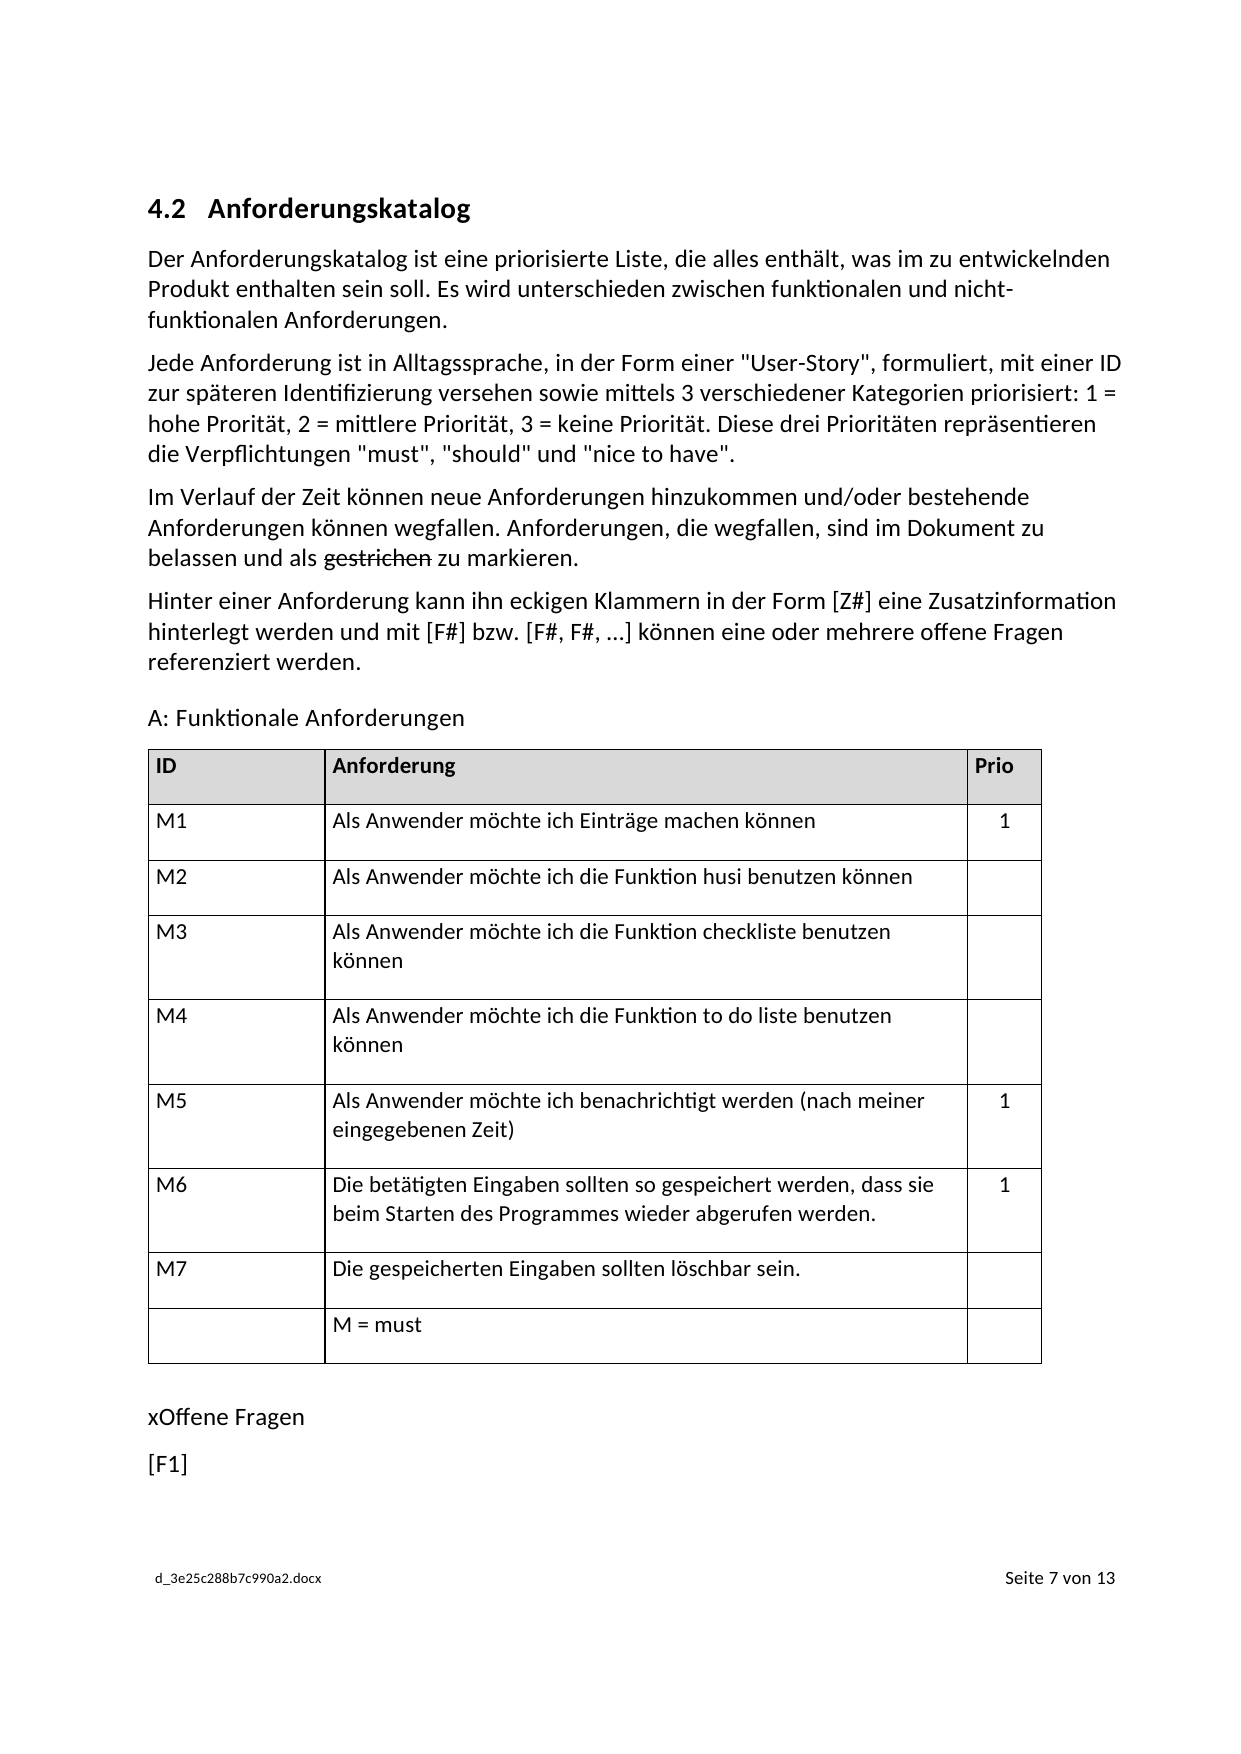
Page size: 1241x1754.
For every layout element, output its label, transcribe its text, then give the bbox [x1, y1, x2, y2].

text Im Verlauf der Zeit können neue Anforderungen hinzukommen und/oder bestehende Anforderungen können wegfallen. Anforderungen, die wegfallen, sind im Dokument zu belassen und als gestrichen zu markieren. [148, 481, 1134, 573]
table_cell Als Anwender möchte ich die Funktion to do liste benutzen können [326, 1000, 967, 1083]
table_cell 1 [968, 1085, 1041, 1168]
text Der Anforderungskatalog ist eine priorisierte Liste, die alles enthält, was im zu entwickelnden Produkt enthalten sein soll. Es wird unterschieden zwischen funktionalen und nicht-funktionalen Anforderungen. [148, 243, 1134, 334]
subtitle A: Funktionale Anforderungen [148, 702, 1134, 732]
table_cell 1 [968, 1169, 1041, 1252]
table_cell M5 [149, 1085, 324, 1168]
table_cell Als Anwender möchte ich die Funktion husi benutzen können [326, 861, 967, 915]
table_cell 1 [968, 805, 1041, 859]
table_cell [968, 1309, 1041, 1363]
table_header Anforderung [326, 750, 967, 804]
table_cell [149, 1309, 324, 1363]
text Jede Anforderung ist in Alltagssprache, in der Form einer "User-Story", formuliert, mit einer ID zur späteren Identifizierung versehen sowie mittels 3 verschiedener Kategorien priorisiert: 1 = hohe Prorität, 2 = mittlere Priorität, 3 = keine Priorität. Diese drei Prioritäten repräsentieren die Verpflichtungen "must", "should" und "nice to have". [148, 347, 1134, 469]
table_cell [968, 1000, 1041, 1083]
table_cell Als Anwender möchte ich benachrichtigt werden (nach meiner eingegebenen Zeit) [326, 1085, 967, 1168]
table_cell M = must [326, 1309, 967, 1363]
table_cell Die gespeicherten Eingaben sollten löschbar sein. [326, 1253, 967, 1307]
table_cell Als Anwender möchte ich die Funktion checkliste benutzen können [326, 916, 967, 999]
text [F1] [148, 1448, 1134, 1479]
table_header Prio [968, 750, 1041, 804]
table_cell [968, 1253, 1041, 1307]
text Hinter einer Anforderung kann ihn eckigen Klammern in der Form [Z#] eine Zusatzinformation hinterlegt werden und mit [F#] bzw. [F#, F#, …] können eine oder mehrere offene Fragen referenziert werden. [148, 585, 1134, 677]
table_cell M7 [149, 1253, 324, 1307]
subtitle Anforderungskatalog [148, 190, 1134, 226]
table_cell [968, 916, 1041, 999]
table_header ID [149, 750, 324, 804]
table_cell M1 [149, 805, 324, 859]
table_cell Als Anwender möchte ich Einträge machen können [326, 805, 967, 859]
table_cell M3 [149, 916, 324, 999]
subtitle xOffene Fragen [148, 1401, 1134, 1432]
table_cell [968, 861, 1041, 915]
table_cell Die betätigten Eingaben sollten so gespeichert werden, dass sie beim Starten des Programmes wieder abgerufen werden. [326, 1169, 967, 1252]
table_cell M2 [149, 861, 324, 915]
table_cell M4 [149, 1000, 324, 1083]
table_cell M6 [149, 1169, 324, 1252]
